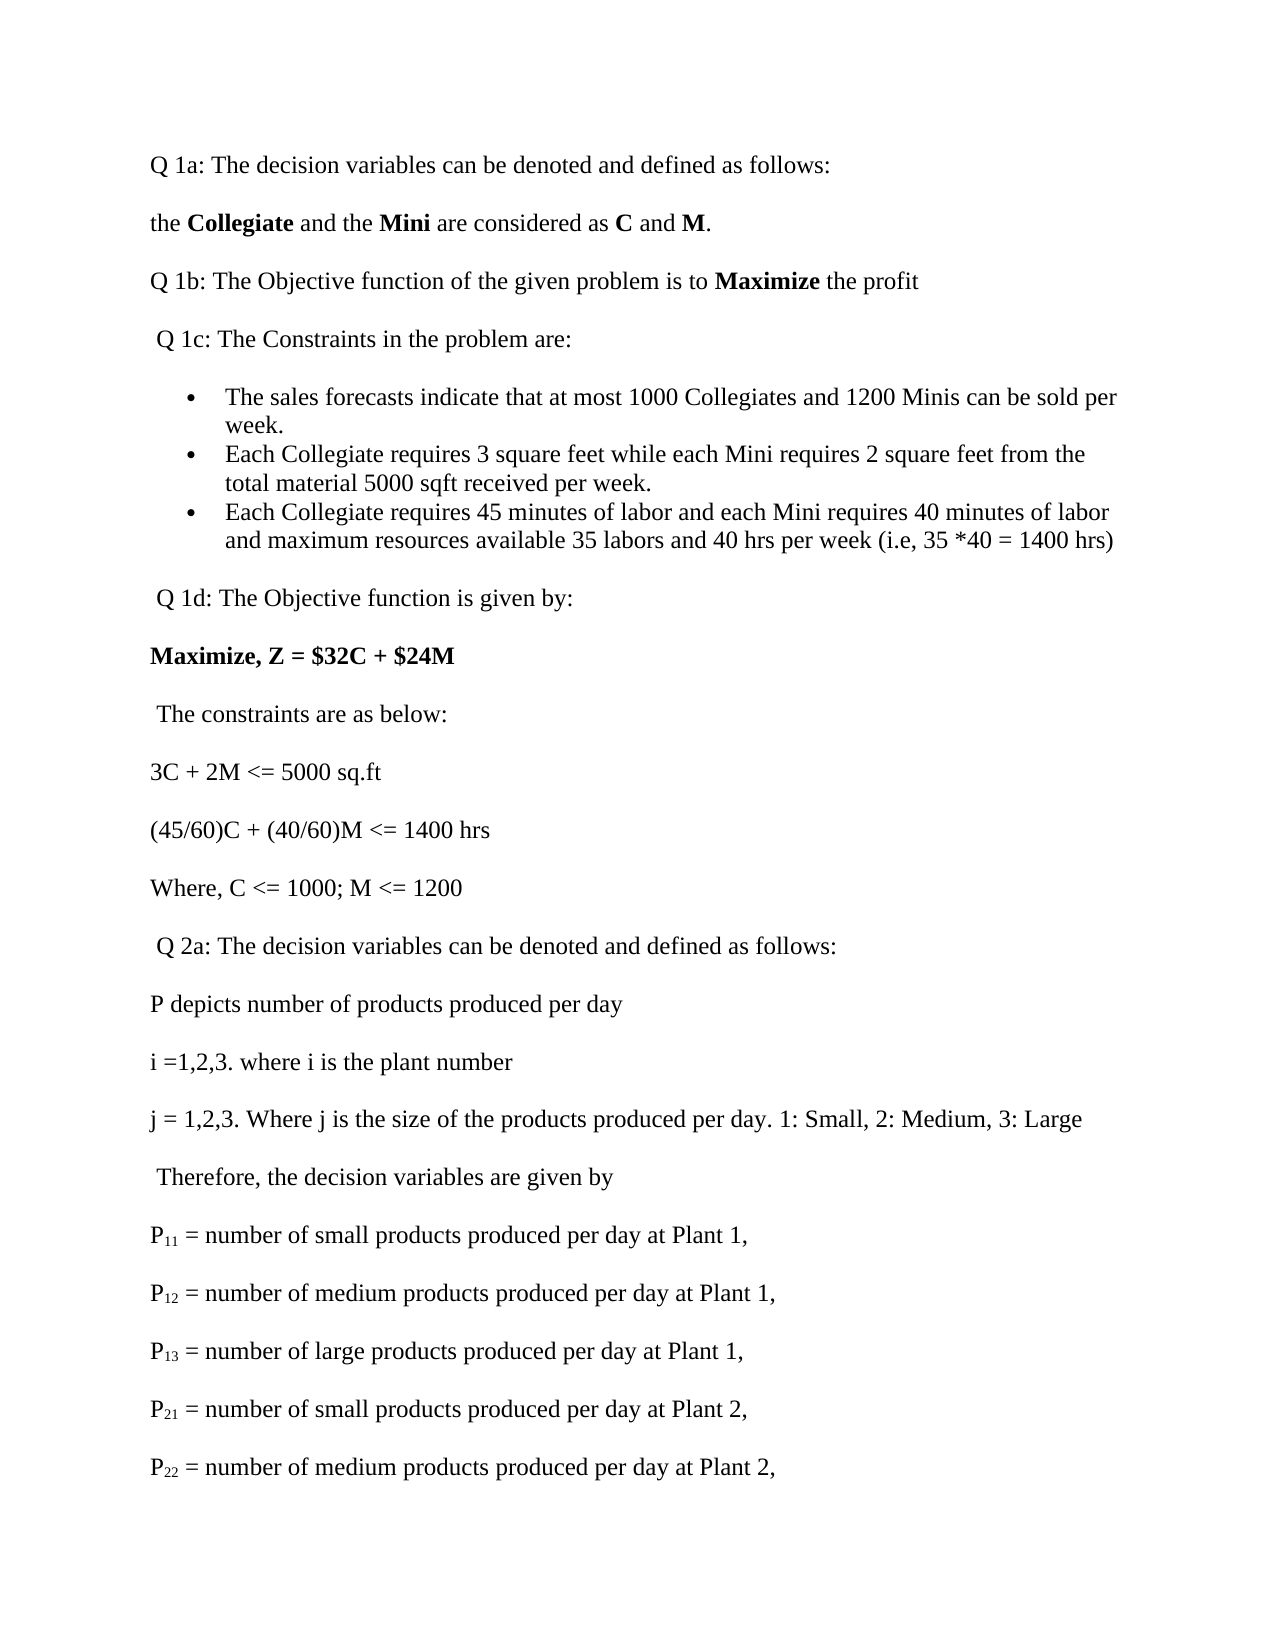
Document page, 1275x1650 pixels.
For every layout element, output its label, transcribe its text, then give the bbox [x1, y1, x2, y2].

text P22 = number of medium products produced per day at Plant 2, [150, 1452, 1125, 1481]
text i =1,2,3. where i is the plant number [150, 1047, 1125, 1075]
text The constraints are as below: [150, 699, 1125, 728]
text P12 = number of medium products produced per day at Plant 1, [150, 1278, 1125, 1307]
list Each Collegiate requires 3 square feet while each Mini requires 2 square feet from the total material 5000 sqft received per week. [187, 439, 1125, 497]
text Where, C <= 1000; M <= 1200 [150, 873, 1125, 902]
text Q 1a: The decision variables can be denoted and defined as follows: [150, 150, 1125, 179]
text P21 = number of small products produced per day at Plant 2, [150, 1394, 1125, 1423]
list Each Collegiate requires 45 minutes of labor and each Mini requires 40 minutes of labor and maximum resources available 35 labors and 40 hrs per week (i.e, 35 *40 = 1400 hrs) [187, 497, 1125, 554]
text P11 = number of small products produced per day at Plant 1, [150, 1220, 1125, 1249]
text Maximize, Z = $32C + $24M [150, 641, 1125, 670]
text Therefore, the decision variables are given by [150, 1162, 1125, 1191]
text the Collegiate and the Mini are considered as C and M. [150, 208, 1125, 237]
text P13 = number of large products produced per day at Plant 1, [150, 1336, 1125, 1365]
list The sales forecasts indicate that at most 1000 Collegiates and 1200 Minis can be sold per week. [187, 382, 1125, 439]
text (45/60)C + (40/60)M <= 1400 hrs [150, 815, 1125, 844]
text 3C + 2M <= 5000 sq.ft [150, 757, 1125, 786]
text Q 2a: The decision variables can be denoted and defined as follows: [150, 931, 1125, 959]
text Q 1d: The Objective function is given by: [150, 583, 1125, 612]
text Q 1c: The Constraints in the problem are: [150, 324, 1125, 352]
text j = 1,2,3. Where j is the size of the products produced per day. 1: Small, 2: Medium, 3: Large [150, 1104, 1125, 1133]
text P depicts number of products produced per day [150, 989, 1125, 1017]
text Q 1b: The Objective function of the given problem is to Maximize the profit [150, 266, 1125, 294]
